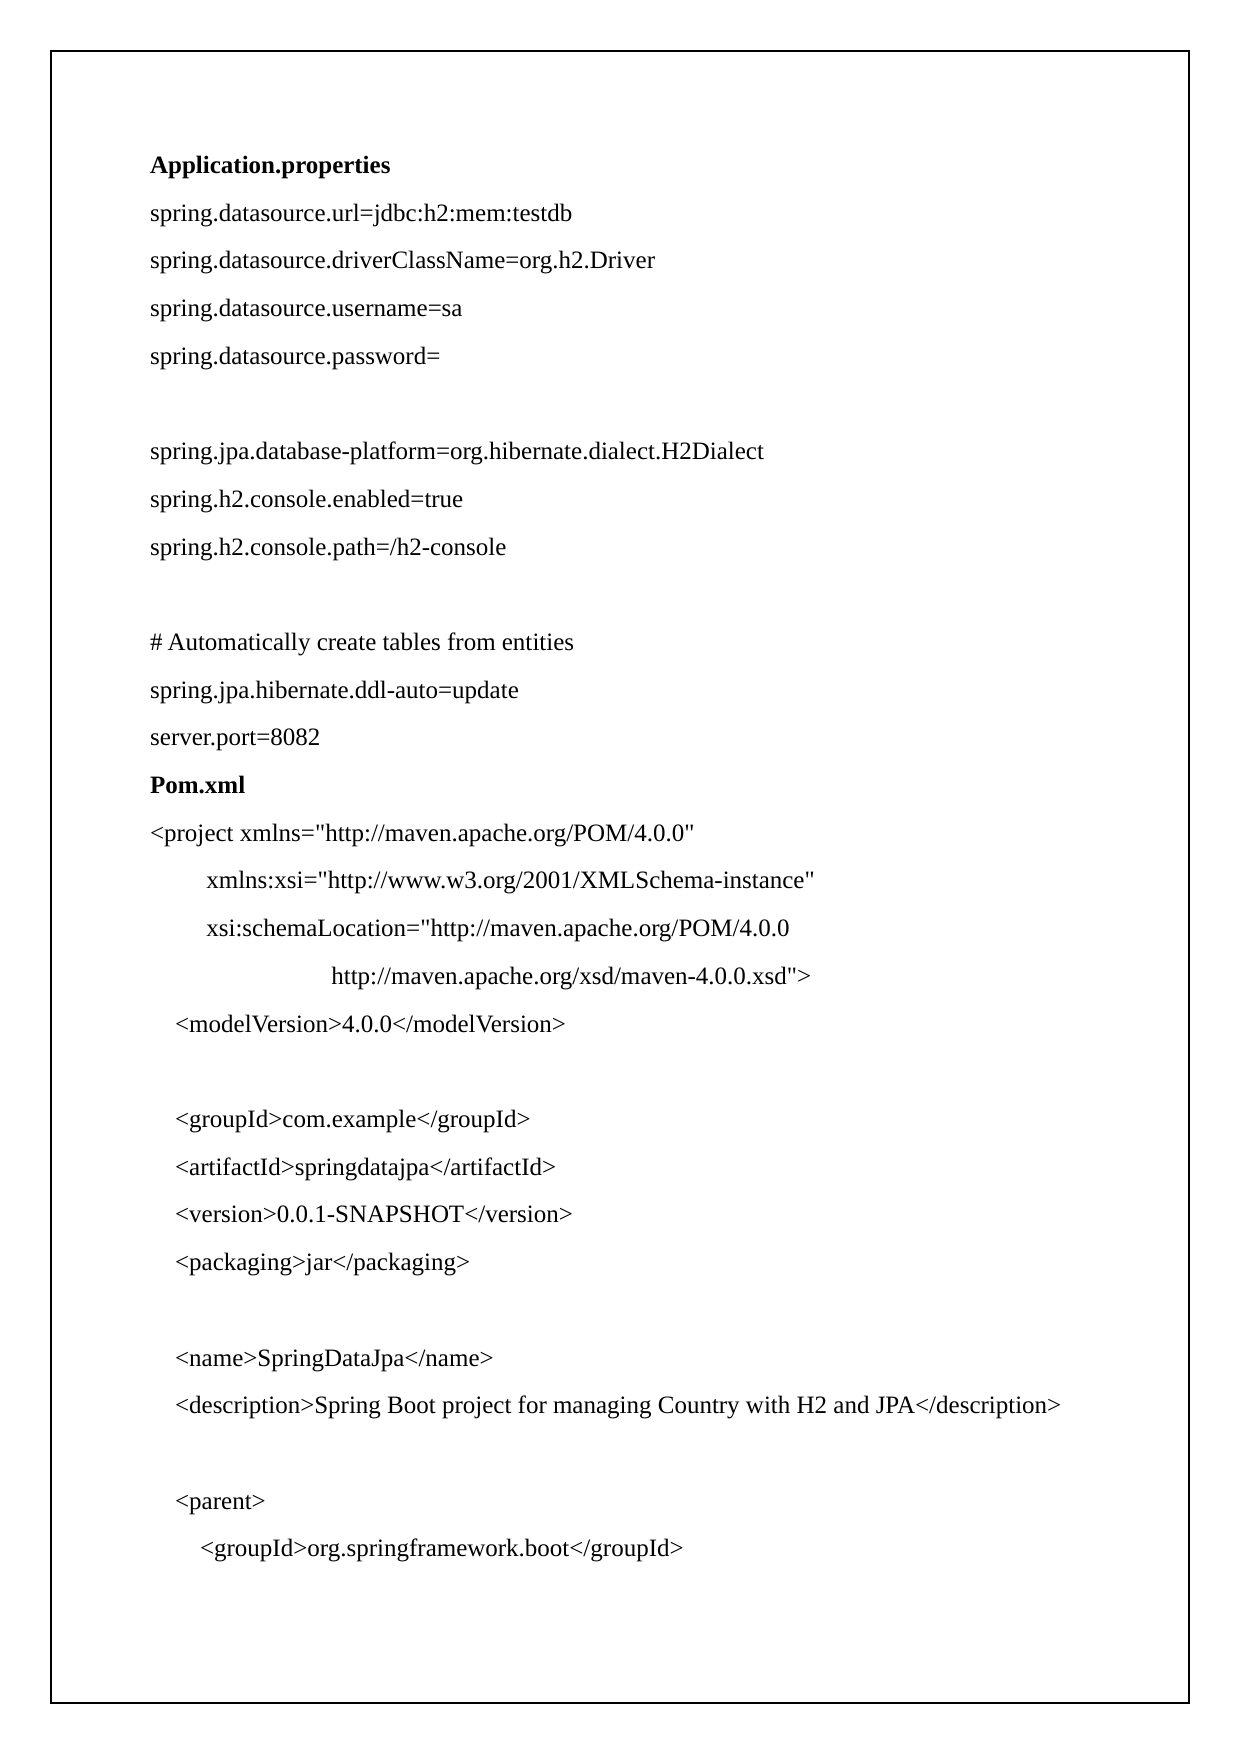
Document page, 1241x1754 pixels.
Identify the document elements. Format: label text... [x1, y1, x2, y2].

text spring.datasource.username=sa [150, 293, 1090, 322]
text <packaging>jar</packaging> [150, 1247, 1090, 1276]
text spring.datasource.driverClassName=org.h2.Driver [150, 245, 1090, 274]
text <name>SpringDataJpa</name> [150, 1343, 1090, 1371]
text <artifactId>springdatajpa</artifactId> [150, 1152, 1090, 1181]
text spring.jpa.hibernate.ddl-auto=update [150, 675, 1090, 703]
text Pom.xml [150, 770, 1090, 799]
text <modelVersion>4.0.0</modelVersion> [150, 1009, 1090, 1037]
text <description>Spring Boot project for managing Country with H2 and JPA</description> [150, 1390, 1090, 1419]
text spring.jpa.database-platform=org.hibernate.dialect.H2Dialect [150, 436, 1090, 465]
text <parent> [150, 1486, 1090, 1514]
text spring.h2.console.enabled=true [150, 484, 1090, 513]
text spring.datasource.password= [150, 341, 1090, 369]
text spring.h2.console.path=/h2-console [150, 532, 1090, 560]
text <groupId>com.example</groupId> [150, 1104, 1090, 1133]
text # Automatically create tables from entities [150, 627, 1090, 656]
text Application.properties [150, 150, 1090, 179]
text <version>0.0.1-SNAPSHOT</version> [150, 1199, 1090, 1228]
text spring.datasource.url=jdbc:h2:mem:testdb [150, 198, 1090, 226]
text http://maven.apache.org/xsd/maven-4.0.0.xsd"> [150, 961, 1090, 990]
text xsi:schemaLocation="http://maven.apache.org/POM/4.0.0 [150, 913, 1090, 942]
text server.port=8082 [150, 722, 1090, 751]
text <groupId>org.springframework.boot</groupId> [150, 1533, 1090, 1562]
text <project xmlns="http://maven.apache.org/POM/4.0.0" [150, 818, 1090, 847]
text xmlns:xsi="http://www.w3.org/2001/XMLSchema-instance" [150, 866, 1090, 894]
